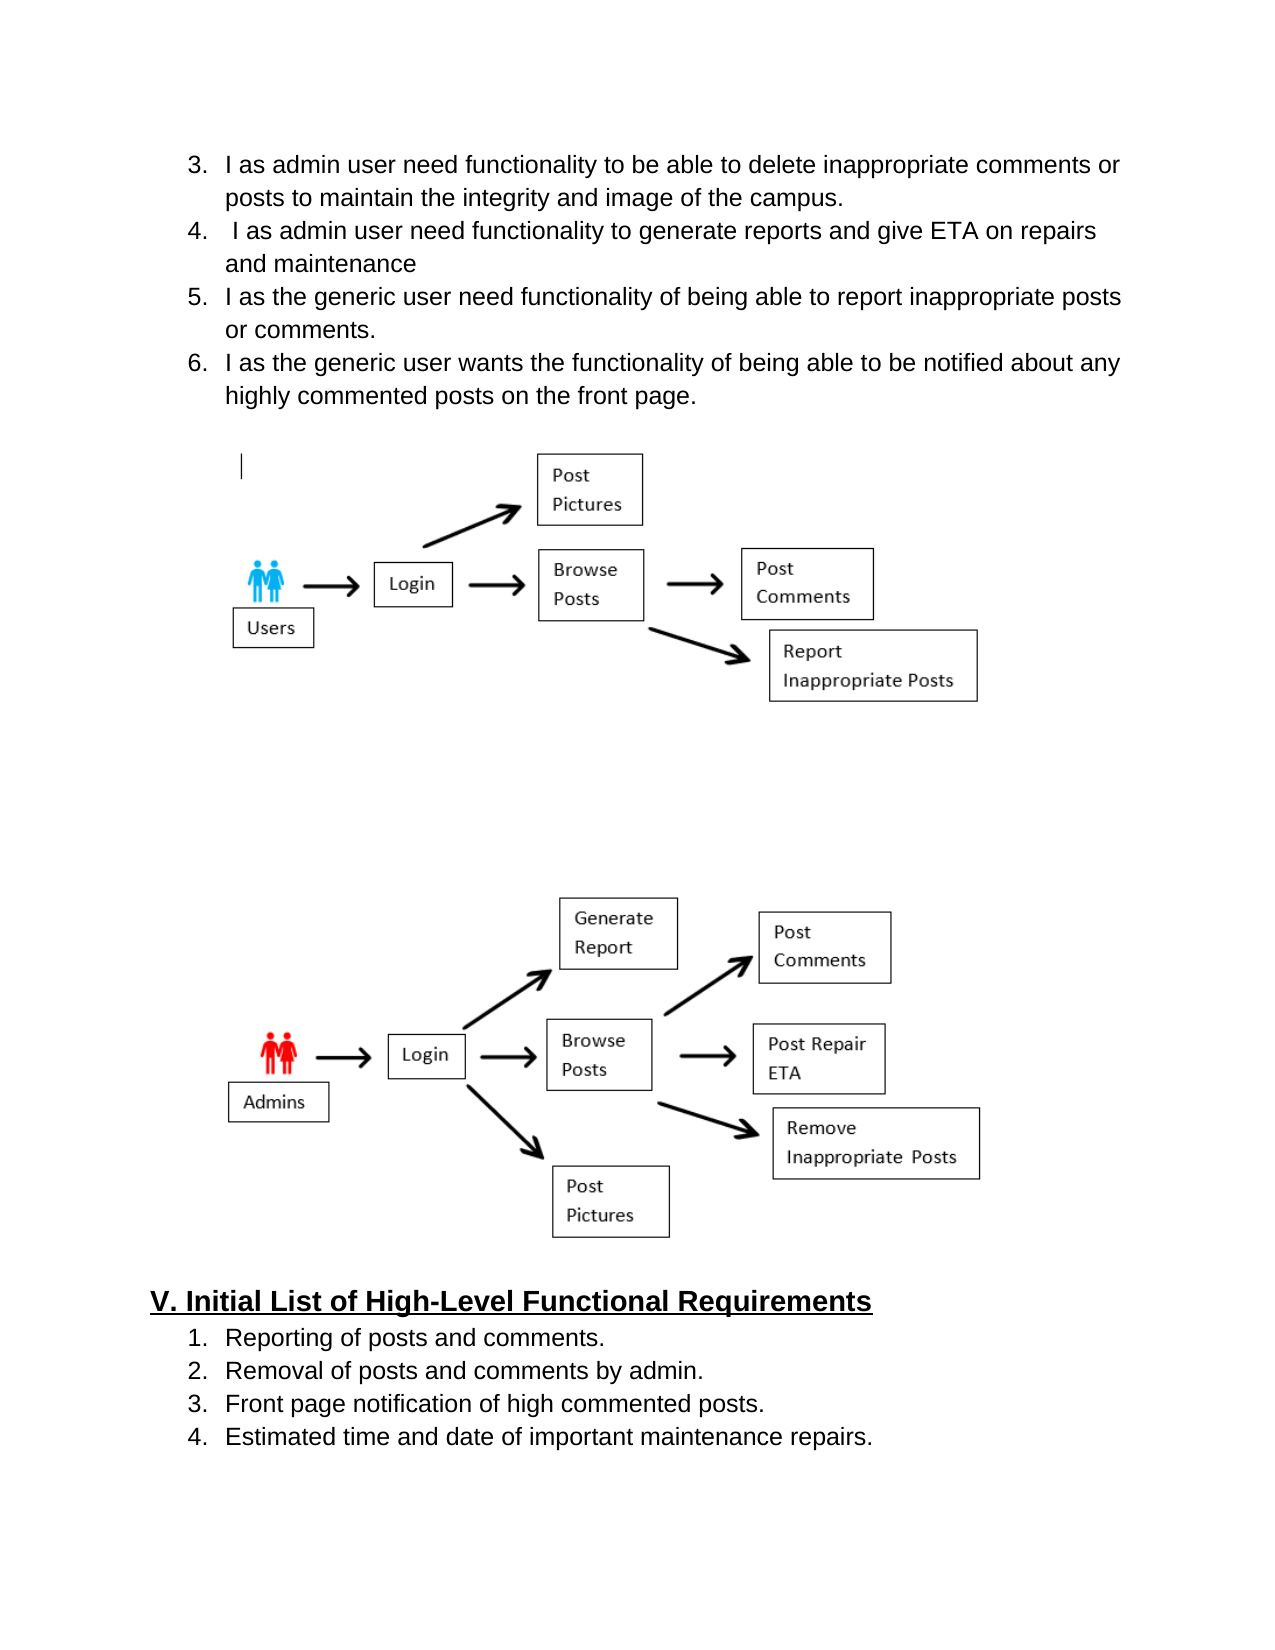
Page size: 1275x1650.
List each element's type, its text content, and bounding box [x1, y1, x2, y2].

picture [150, 414, 1098, 1281]
list Removal of posts and comments by admin. [187, 1356, 1125, 1384]
list I as admin user need functionality to generate reports and give ETA on repairs and maintenance [187, 216, 1125, 278]
text V. Initial List of High-Level Functional Requirements [150, 1284, 1125, 1318]
list Front page notification of high commented posts. [187, 1389, 1125, 1417]
list I as the generic user need functionality of being able to report inappropriate posts or comments. [187, 282, 1125, 344]
list Reporting of posts and comments. [187, 1323, 1125, 1351]
list I as admin user need functionality to be able to delete inappropriate comments or posts to maintain the integrity and image of the campus. [187, 150, 1125, 212]
list I as the generic user wants the functionality of being able to be notified about any highly commented posts on the front page. [187, 348, 1125, 410]
list Estimated time and date of important maintenance repairs. [187, 1422, 1125, 1450]
